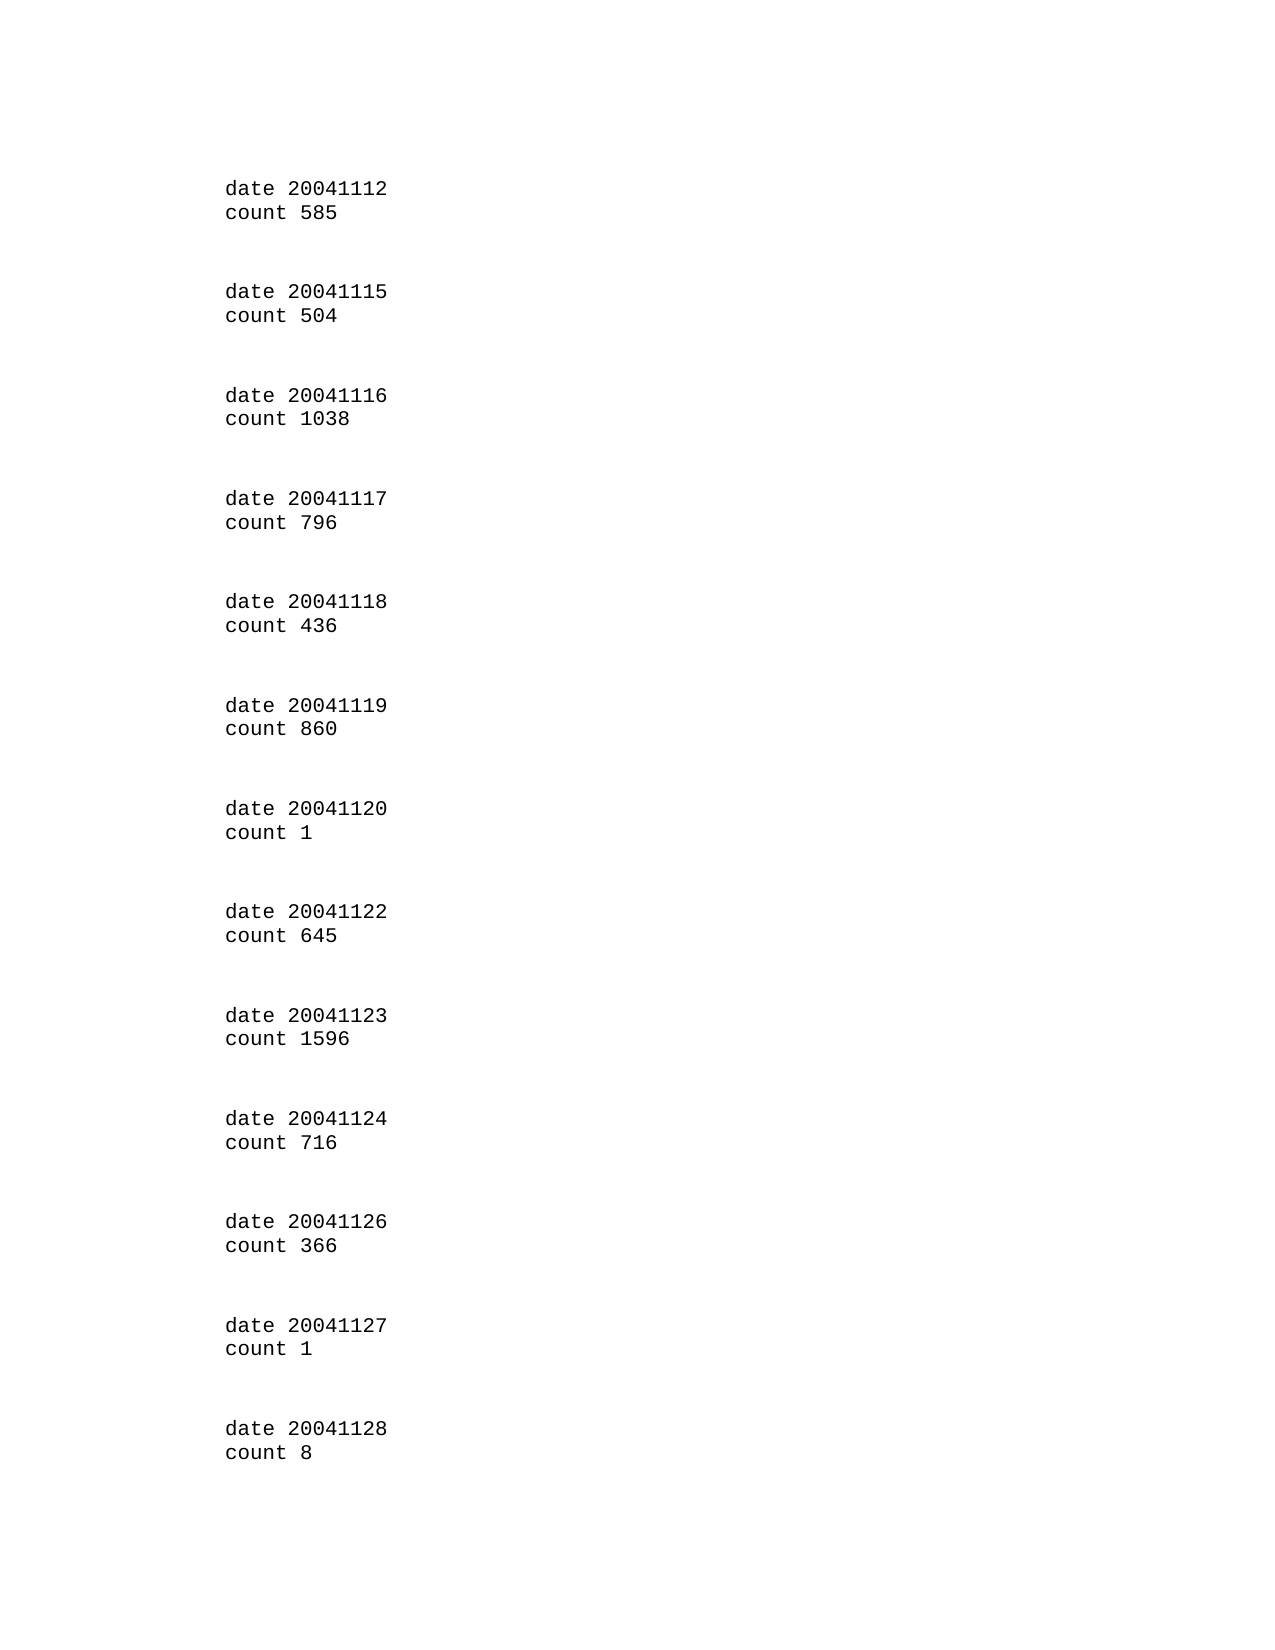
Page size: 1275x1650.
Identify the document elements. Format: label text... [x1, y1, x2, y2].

text date 20041126 [150, 1211, 1125, 1235]
text count 860 [150, 718, 1125, 742]
text date 20041127 [150, 1315, 1125, 1338]
text count 585 [150, 202, 1125, 225]
text count 436 [150, 615, 1125, 639]
text count 796 [150, 512, 1125, 535]
text date 20041112 [150, 178, 1125, 202]
text date 20041123 [150, 1005, 1125, 1028]
text date 20041119 [150, 695, 1125, 718]
text date 20041116 [150, 385, 1125, 408]
text date 20041122 [150, 901, 1125, 925]
text count 716 [150, 1132, 1125, 1155]
text count 8 [150, 1442, 1125, 1465]
text count 1038 [150, 408, 1125, 432]
text count 366 [150, 1235, 1125, 1259]
text date 20041115 [150, 281, 1125, 305]
text date 20041118 [150, 591, 1125, 615]
text count 504 [150, 305, 1125, 329]
text date 20041117 [150, 488, 1125, 512]
text date 20041128 [150, 1418, 1125, 1442]
text date 20041124 [150, 1108, 1125, 1132]
text count 1 [150, 1338, 1125, 1362]
text count 1596 [150, 1028, 1125, 1052]
text date 20041120 [150, 798, 1125, 822]
text count 645 [150, 925, 1125, 949]
text count 1 [150, 822, 1125, 845]
